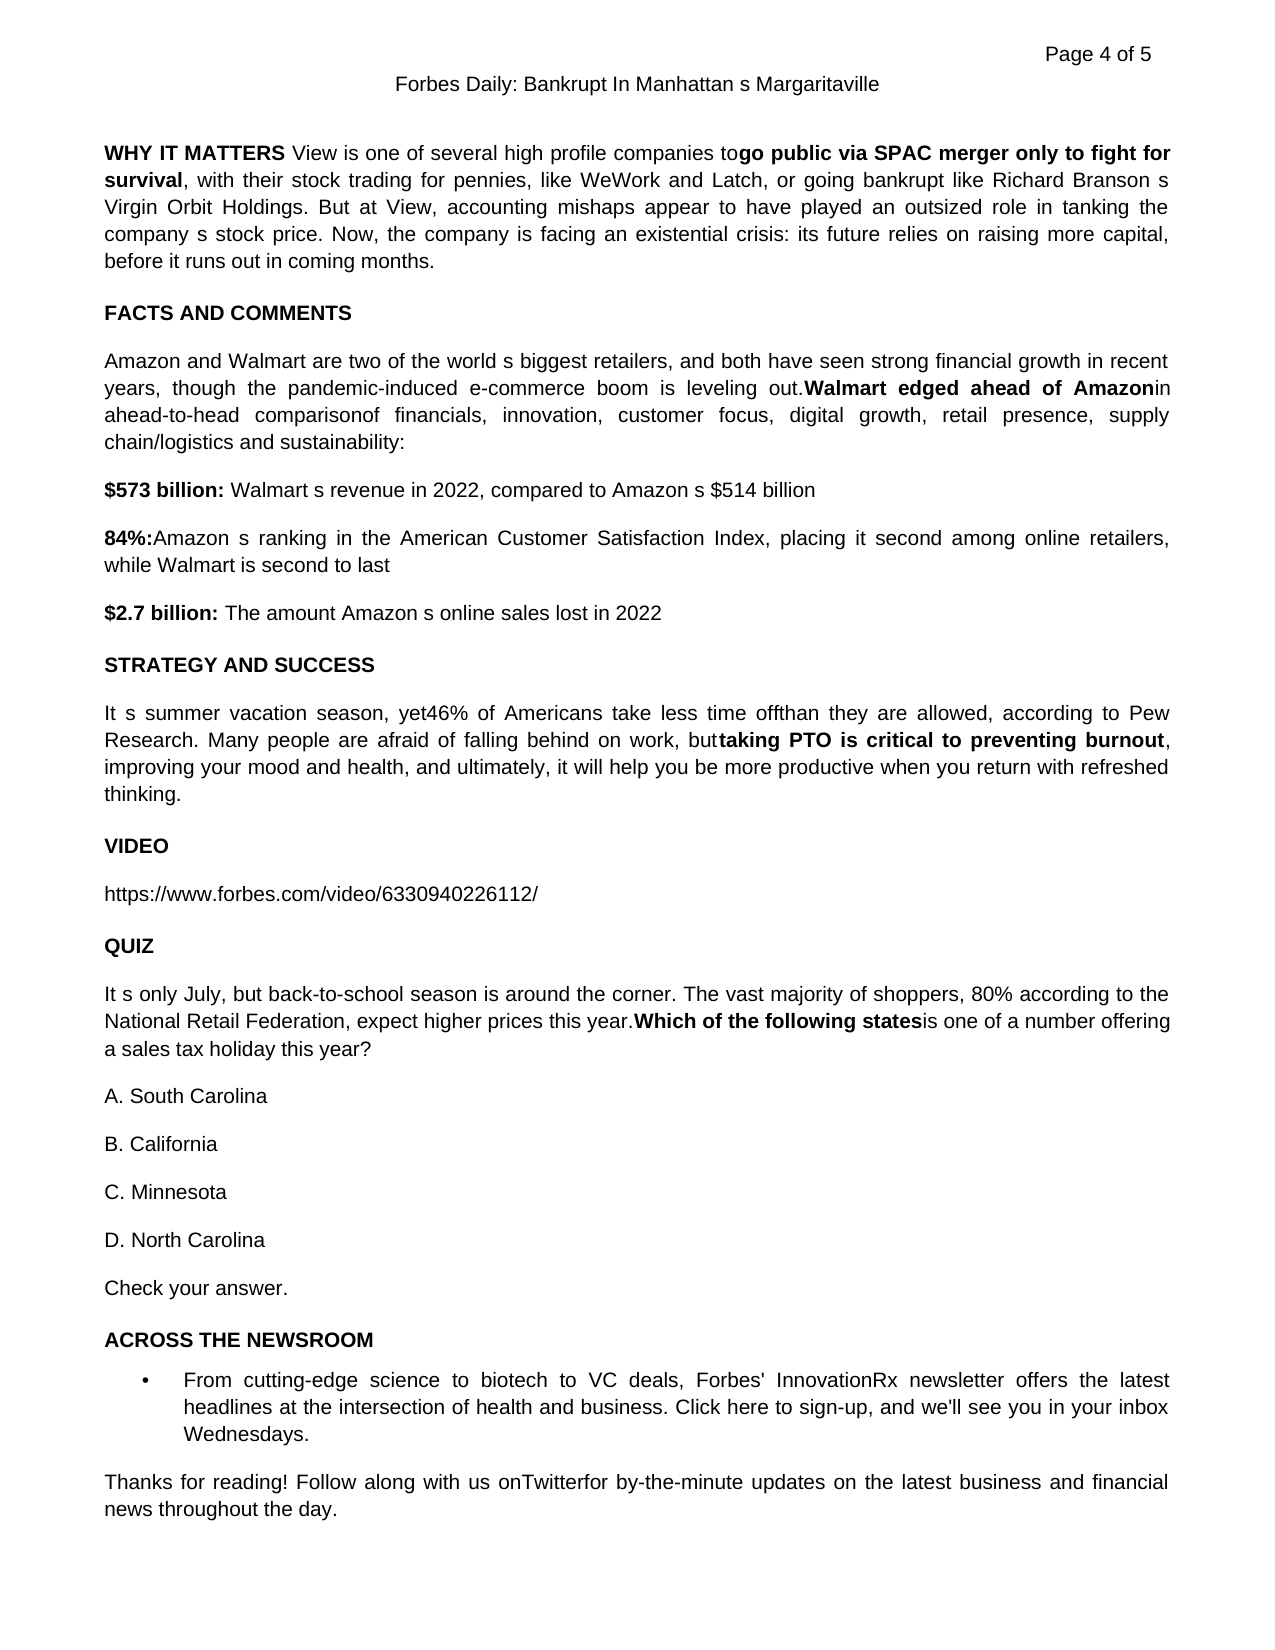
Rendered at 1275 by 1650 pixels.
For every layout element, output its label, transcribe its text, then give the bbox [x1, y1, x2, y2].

text ACROSS THE NEWSROOM [104, 1325, 1171, 1352]
text B. California [104, 1129, 1171, 1156]
text C. Minnesota [104, 1177, 1171, 1204]
text 84%:Amazon s ranking in the American Customer Satisfaction Index, placing it second among online retailers, while Walmart is second to last [104, 523, 1171, 577]
text Thanks for reading! Follow along with us onTwitterfor by-the-minute updates on the latest business and financial news throughout the day. [104, 1467, 1171, 1521]
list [142, 1364, 1171, 1446]
text Amazon and Walmart are two of the world s biggest retailers, and both have seen strong financial growth in recent years, though the pandemic-induced e-commerce boom is leveling out.Walmart edged ahead of Amazonin ahead-to-head comparisonof financials, innovation, customer focus, digital growth, retail presence, supply chain/logistics and sustainability: [104, 346, 1171, 454]
text WHY IT MATTERS View is one of several high profile companies togo public via SPAC merger only to fight for survival, with their stock trading for pennies, like WeWork and Latch, or going bankrupt like Richard Branson s Virgin Orbit Holdings. But at View, accounting mishaps appear to have played an outsized role in tanking the company s stock price. Now, the company is facing an existential crisis: its future relies on raising more capital, before it runs out in coming months. [104, 137, 1171, 273]
text It s summer vacation season, yet46% of Americans take less time offthan they are allowed, according to Pew Research. Many people are afraid of falling behind on work, buttaking PTO is critical to preventing burnout, improving your mood and health, and ultimately, it will help you be more productive when you return with refreshed thinking. [104, 698, 1171, 806]
text QUIZ [104, 931, 1171, 958]
text STRATEGY AND SUCCESS [104, 650, 1171, 677]
text VIDEO [104, 831, 1171, 858]
text FACTS AND COMMENTS [104, 298, 1171, 325]
text Check your answer. [104, 1273, 1171, 1300]
text $2.7 billion: The amount Amazon s online sales lost in 2022 [104, 598, 1171, 625]
text It s only July, but back-to-school season is around the corner. The vast majority of shoppers, 80% according to the National Retail Federation, expect higher prices this year.Which of the following statesis one of a number offering a sales tax holiday this year? [104, 979, 1171, 1060]
text A. South Carolina [104, 1081, 1171, 1108]
text $573 billion: Walmart s revenue in 2022, compared to Amazon s $514 billion [104, 475, 1171, 502]
text D. North Carolina [104, 1225, 1171, 1252]
text https://www.forbes.com/video/6330940226112/ [104, 879, 1171, 906]
